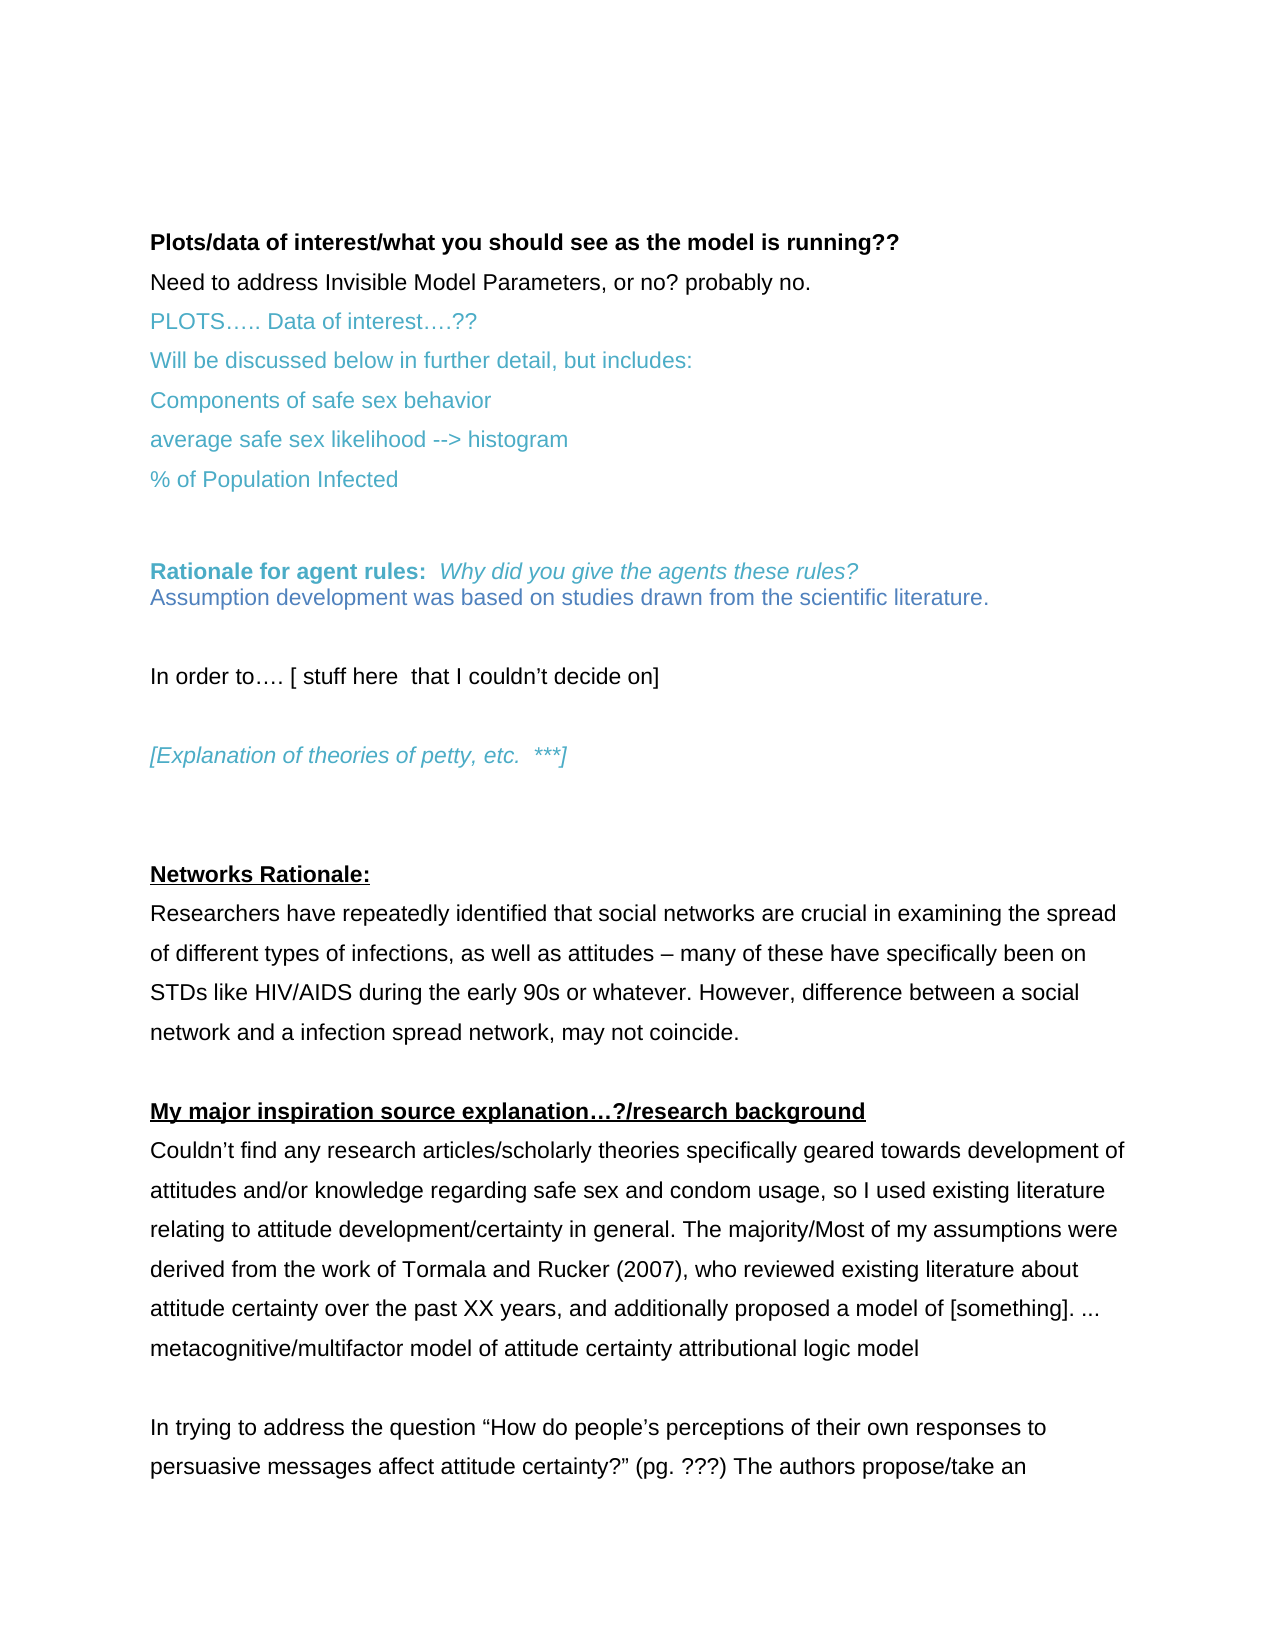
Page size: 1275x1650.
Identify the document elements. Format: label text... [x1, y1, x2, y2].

text Assumption development was based on studies drawn from the scientific literature. [150, 584, 1125, 611]
text Components of safe sex behavior [150, 387, 1125, 413]
text Will be discussed below in further detail, but includes: [150, 347, 1125, 374]
text Researchers have repeatedly identified that social networks are crucial in examining the spread of different types of infections, as well as attitudes – many of these have specifically been on STDs like HIV/AIDS during the early 90s or whatever. However, difference between a social network and a infection spread network, may not coincide. [150, 900, 1125, 1045]
text Plots/data of interest/what you should see as the model is running?? [150, 229, 1125, 255]
text Rationale for agent rules: Why did you give the agents these rules? [150, 558, 1125, 584]
text Networks Rationale: [150, 861, 1125, 887]
text average safe sex likelihood --> histogram [150, 426, 1125, 453]
text In order to…. [ stuff here that I couldn’t decide on] [150, 663, 1125, 690]
text My major inspiration source explanation…?/research background [150, 1098, 1125, 1124]
text PLOTS….. Data of interest….?? [150, 308, 1125, 334]
text [Explanation of theories of petty, etc. ***] [150, 742, 1125, 769]
text Couldn’t find any research articles/scholarly theories specifically geared towards development of attitudes and/or knowledge regarding safe sex and condom usage, so I used existing literature relating to attitude development/certainty in general. The majority/Most of my assumptions were derived from the work of Tormala and Rucker (2007), who reviewed existing literature about attitude certainty over the past XX years, and additionally proposed a model of [something]. ... metacognitive/multifactor model of attitude certainty attributional logic model [150, 1137, 1125, 1361]
text Need to address Invisible Model Parameters, or no? probably no. [150, 268, 1125, 295]
text % of Population Infected [150, 466, 1125, 492]
